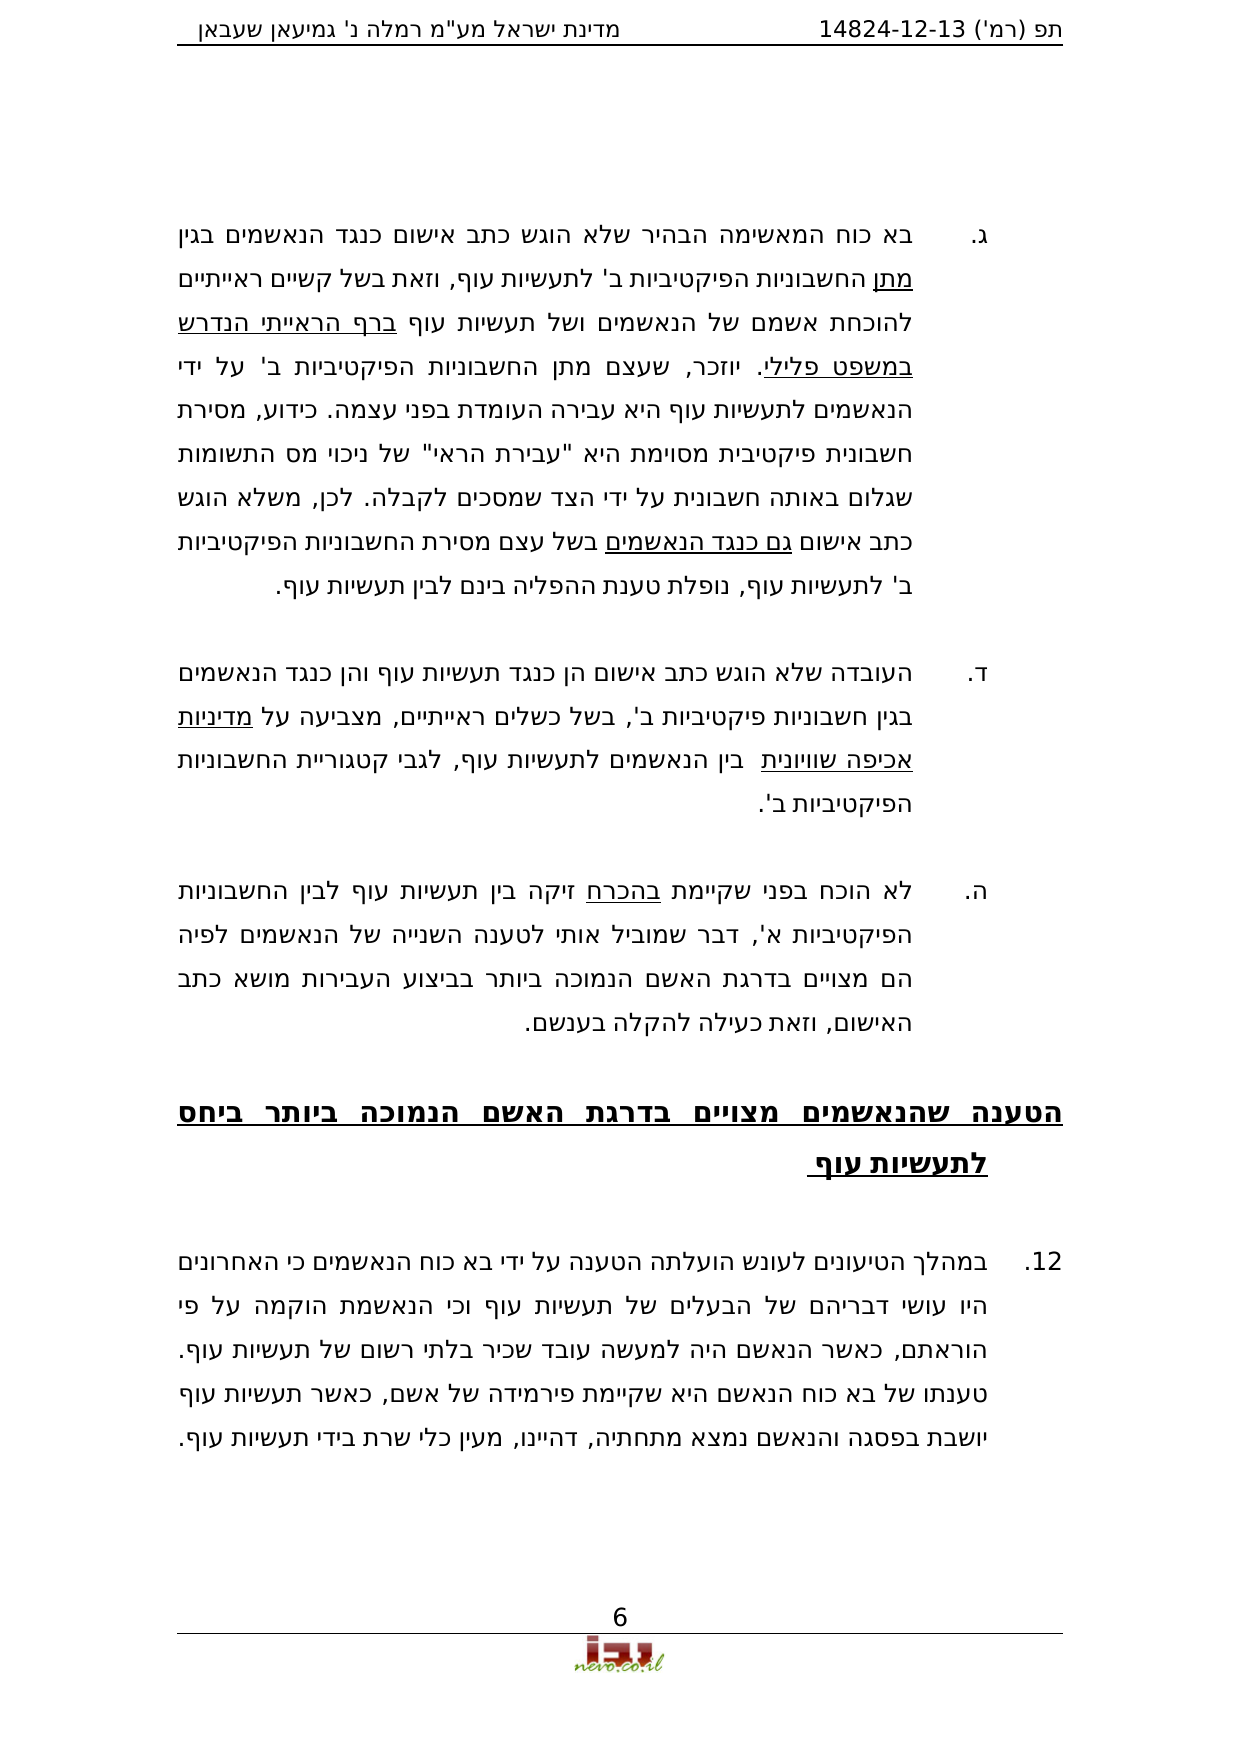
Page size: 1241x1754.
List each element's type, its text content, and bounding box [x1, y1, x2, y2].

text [177, 1247, 1063, 1452]
text ה. לא הוכח בפני שקיימת בהכרח זיקה בין תעשיות עוף לבין החשבוניות הפיקטיביות א', דבר שמוביל אותי לטענה השנייה של הנאשמים לפיה הם מצויים בדרגת האשם הנמוכה ביותר בביצוע העבירות מושא כתב האישום, וזאת כעילה להקלה בענשם. [177, 876, 988, 1037]
text הטענה שהנאשמים מצויים בדרגת האשם הנמוכה ביותר ביחס לתעשיות עוף [177, 1126, 1063, 1180]
text ג. בא כוח המאשימה הבהיר שלא הוגש כתב אישום כנגד הנאשמים בגין מתן החשבוניות הפיקטיביות ב' לתעשיות עוף, וזאת בשל קשיים ראייתיים להוכחת אשמם של הנאשמים ושל תעשיות עוף ברף הראייתי הנדרש במשפט פלילי. יוזכר, שעצם מתן החשבוניות הפיקטיביות ב' על ידי הנאשמים לתעשיות עוף היא עבירה העומדת בפני עצמה. כידוע, מסירת חשבונית פיקטיבית מסוימת היא "עבירת הראי" של ניכוי מס התשומות שגלום באותה חשבונית על ידי הצד שמסכים לקבלה. לכן, משלא הוגש כתב אישום גם כנגד הנאשמים בשל עצם מסירת החשבוניות הפיקטיביות ב' לתעשיות עוף, נופלת טענת ההפליה בינם לבין תעשיות עוף. [177, 220, 988, 600]
text ד. העובדה שלא הוגש כתב אישום הן כנגד תעשיות עוף והן כנגד הנאשמים בגין חשבוניות פיקטיביות ב', בשל כשלים ראייתיים, מצביעה על מדיניות אכיפה שוויונית בין הנאשמים לתעשיות עוף, לגבי קטגוריית החשבוניות הפיקטיביות ב'. [177, 658, 988, 819]
picture [574, 1635, 666, 1673]
text הטענה שהנאשמים מצויים בדרגת האשם הנמוכה ביותר ביחס לתעשיות עוף [177, 1095, 1063, 1124]
